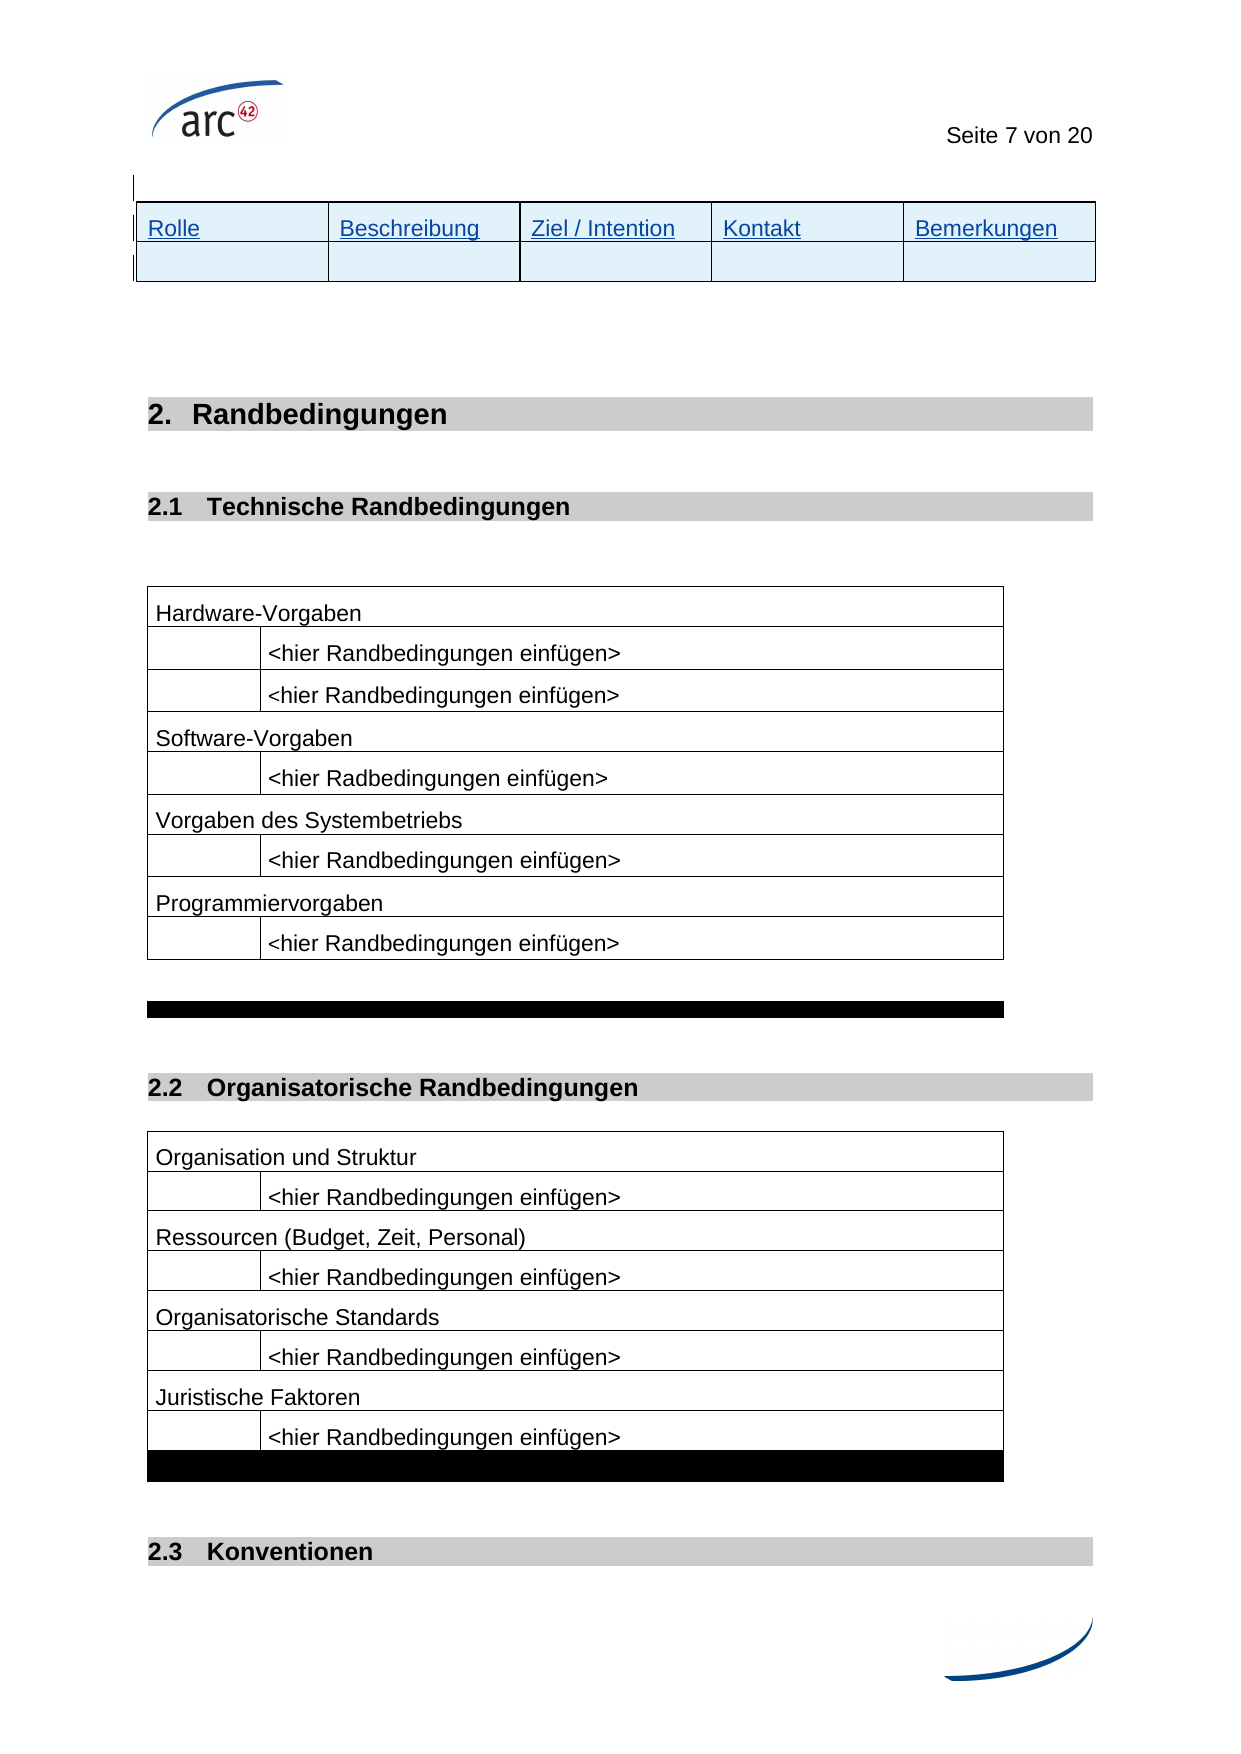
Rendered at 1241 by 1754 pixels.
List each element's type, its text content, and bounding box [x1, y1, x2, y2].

table_cell Juristische Faktoren [148, 1371, 1003, 1410]
table_cell <hier Randbedingungen einfügen> [261, 1411, 1003, 1450]
table_cell <hier Randbedingungen einfügen> [261, 1251, 1003, 1290]
table_header Hardware-Vorgaben [148, 587, 1003, 626]
table_cell <hier Randbedingungen einfügen> [261, 670, 1003, 711]
table_cell [148, 670, 260, 711]
table_cell Programmiervorgaben [148, 877, 1003, 916]
table_cell [148, 1331, 260, 1370]
table_cell [148, 752, 260, 794]
table_cell [148, 835, 260, 876]
table_cell <hier Randbedingungen einfügen> [261, 835, 1003, 876]
table_cell <hier Randbedingungen einfügen> [261, 1331, 1003, 1370]
table_cell [148, 627, 260, 668]
table_cell <hier Randbedingungen einfügen> [261, 627, 1003, 668]
table_cell Ressourcen (Budget, Zeit, Personal) [148, 1211, 1003, 1250]
subtitle Randbedingungen [148, 397, 1093, 431]
subtitle Technische Randbedingungen [148, 492, 1093, 521]
table_cell [148, 1411, 260, 1450]
table_cell <hier Randbedingungen einfügen> [261, 1172, 1003, 1210]
table_cell <hier Radbedingungen einfügen> [261, 752, 1003, 794]
table_cell Software-Vorgaben [148, 712, 1003, 751]
table_cell Organisatorische Standards [148, 1291, 1003, 1330]
subtitle Konventionen [148, 1537, 1093, 1566]
table_cell [148, 1172, 260, 1210]
picture [147, 73, 288, 144]
table_header Organisation und Struktur [148, 1132, 1003, 1171]
table_cell [148, 917, 260, 959]
picture [944, 1615, 1093, 1681]
table_cell Vorgaben des Systembetriebs [148, 795, 1003, 833]
table_cell [148, 1251, 260, 1290]
subtitle Organisatorische Randbedingungen [148, 1073, 1093, 1101]
table_cell <hier Randbedingungen einfügen> [261, 917, 1003, 959]
